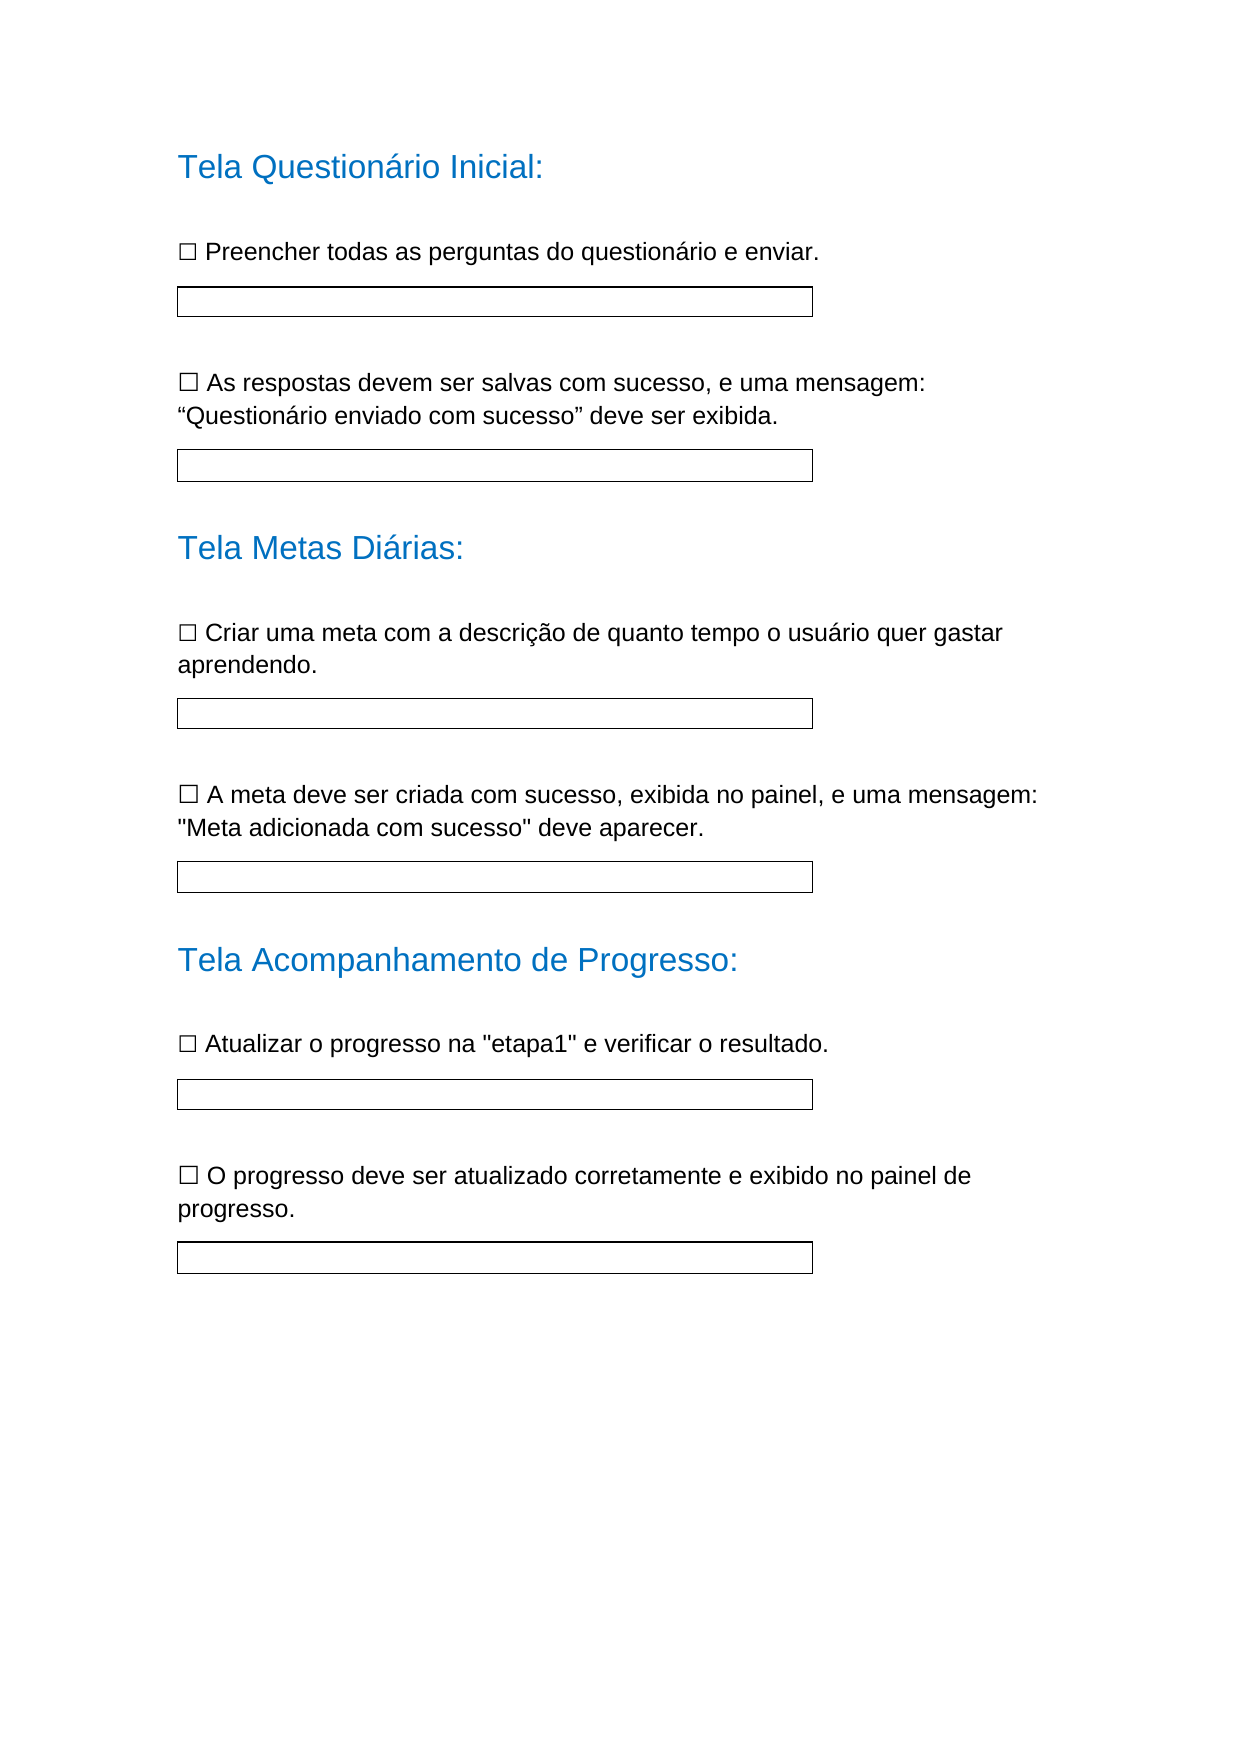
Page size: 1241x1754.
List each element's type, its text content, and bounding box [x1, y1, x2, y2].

text Atualizar o progresso na "etapa1" e verificar o resultado. [177, 1028, 1063, 1060]
subtitle Tela Questionário Inicial: [177, 148, 1063, 186]
text Preencher todas as perguntas do questionário e enviar. [177, 236, 1063, 267]
table_header [178, 288, 812, 316]
table_header [178, 450, 812, 481]
subtitle Tela Metas Diárias: [177, 528, 1063, 567]
text O progresso deve ser atualizado corretamente e exibido no painel de progresso. [177, 1157, 1063, 1222]
text Criar uma meta com a descrição de quanto tempo o usuário quer gastar aprendendo. [177, 617, 1063, 679]
table_header [178, 1243, 812, 1273]
subtitle Tela Acompanhamento de Progresso: [177, 940, 1063, 978]
table_header [178, 862, 812, 892]
text As respostas devem ser salvas com sucesso, e uma mensagem: “Questionário enviado com sucesso” deve ser exibida. [177, 365, 1063, 430]
table_header [178, 1080, 812, 1109]
table_header [178, 699, 812, 728]
text A meta deve ser criada com sucesso, exibida no painel, e uma mensagem: "Meta adicionada com sucesso" deve aparecer. [177, 777, 1063, 842]
